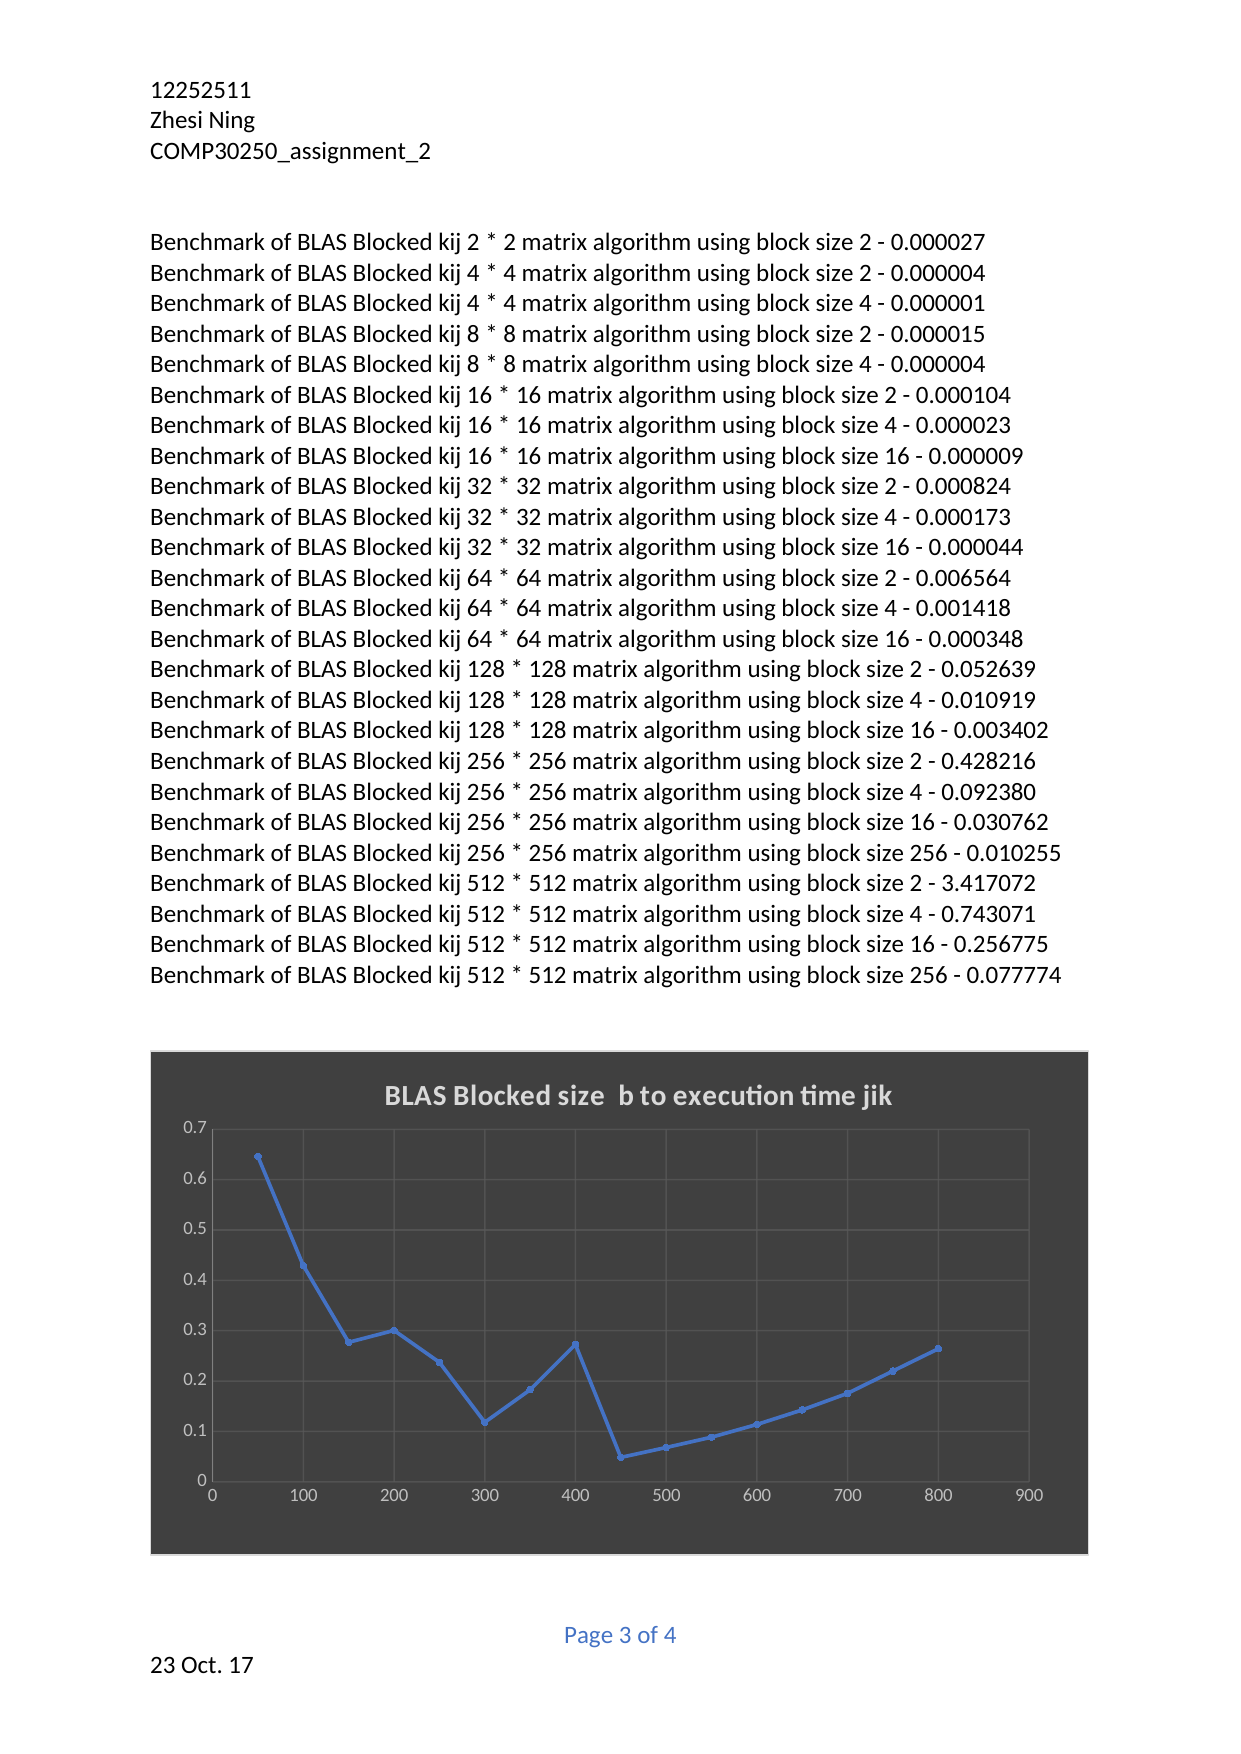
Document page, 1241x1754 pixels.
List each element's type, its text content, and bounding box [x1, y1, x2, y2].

text Benchmark of BLAS Blocked kij 32 * 32 matrix algorithm using block size 16 - 0.000044 [150, 532, 1090, 562]
text Benchmark of BLAS Blocked kij 16 * 16 matrix algorithm using block size 16 - 0.000009 [150, 440, 1090, 471]
text Benchmark of BLAS Blocked kij 128 * 128 matrix algorithm using block size 16 - 0.003402 [150, 715, 1090, 745]
text Benchmark of BLAS Blocked kij 64 * 64 matrix algorithm using block size 2 - 0.006564 [150, 562, 1090, 593]
text Benchmark of BLAS Blocked kij 32 * 32 matrix algorithm using block size 2 - 0.000824 [150, 471, 1090, 501]
text Benchmark of BLAS Blocked kij 8 * 8 matrix algorithm using block size 4 - 0.000004 [150, 348, 1090, 379]
text Benchmark of BLAS Blocked kij 64 * 64 matrix algorithm using block size 4 - 0.001418 [150, 593, 1090, 623]
text Benchmark of BLAS Blocked kij 256 * 256 matrix algorithm using block size 2 - 0.428216 [150, 745, 1090, 776]
text Benchmark of BLAS Blocked kij 128 * 128 matrix algorithm using block size 4 - 0.010919 [150, 684, 1090, 715]
text Benchmark of BLAS Blocked kij 32 * 32 matrix algorithm using block size 4 - 0.000173 [150, 501, 1090, 532]
text Benchmark of BLAS Blocked kij 512 * 512 matrix algorithm using block size 256 - 0.077774 [150, 959, 1090, 989]
text Benchmark of BLAS Blocked kij 512 * 512 matrix algorithm using block size 16 - 0.256775 [150, 928, 1090, 959]
text Benchmark of BLAS Blocked kij 4 * 4 matrix algorithm using block size 4 - 0.000001 [150, 287, 1090, 318]
text Benchmark of BLAS Blocked kij 512 * 512 matrix algorithm using block size 4 - 0.743071 [150, 898, 1090, 928]
text Benchmark of BLAS Blocked kij 8 * 8 matrix algorithm using block size 2 - 0.000015 [150, 318, 1090, 348]
text Benchmark of BLAS Blocked kij 16 * 16 matrix algorithm using block size 2 - 0.000104 [150, 379, 1090, 409]
text Benchmark of BLAS Blocked kij 128 * 128 matrix algorithm using block size 2 - 0.052639 [150, 654, 1090, 684]
text Benchmark of BLAS Blocked kij 256 * 256 matrix algorithm using block size 16 - 0.030762 [150, 806, 1090, 837]
text Benchmark of BLAS Blocked kij 512 * 512 matrix algorithm using block size 2 - 3.417072 [150, 867, 1090, 898]
text Benchmark of BLAS Blocked kij 2 * 2 matrix algorithm using block size 2 - 0.000027 [150, 226, 1090, 257]
text Benchmark of BLAS Blocked kij 256 * 256 matrix algorithm using block size 256 - 0.010255 [150, 837, 1090, 867]
text Benchmark of BLAS Blocked kij 256 * 256 matrix algorithm using block size 4 - 0.092380 [150, 776, 1090, 806]
text Benchmark of BLAS Blocked kij 16 * 16 matrix algorithm using block size 4 - 0.000023 [150, 409, 1090, 440]
text Benchmark of BLAS Blocked kij 4 * 4 matrix algorithm using block size 2 - 0.000004 [150, 257, 1090, 287]
text Benchmark of BLAS Blocked kij 64 * 64 matrix algorithm using block size 16 - 0.000348 [150, 623, 1090, 654]
